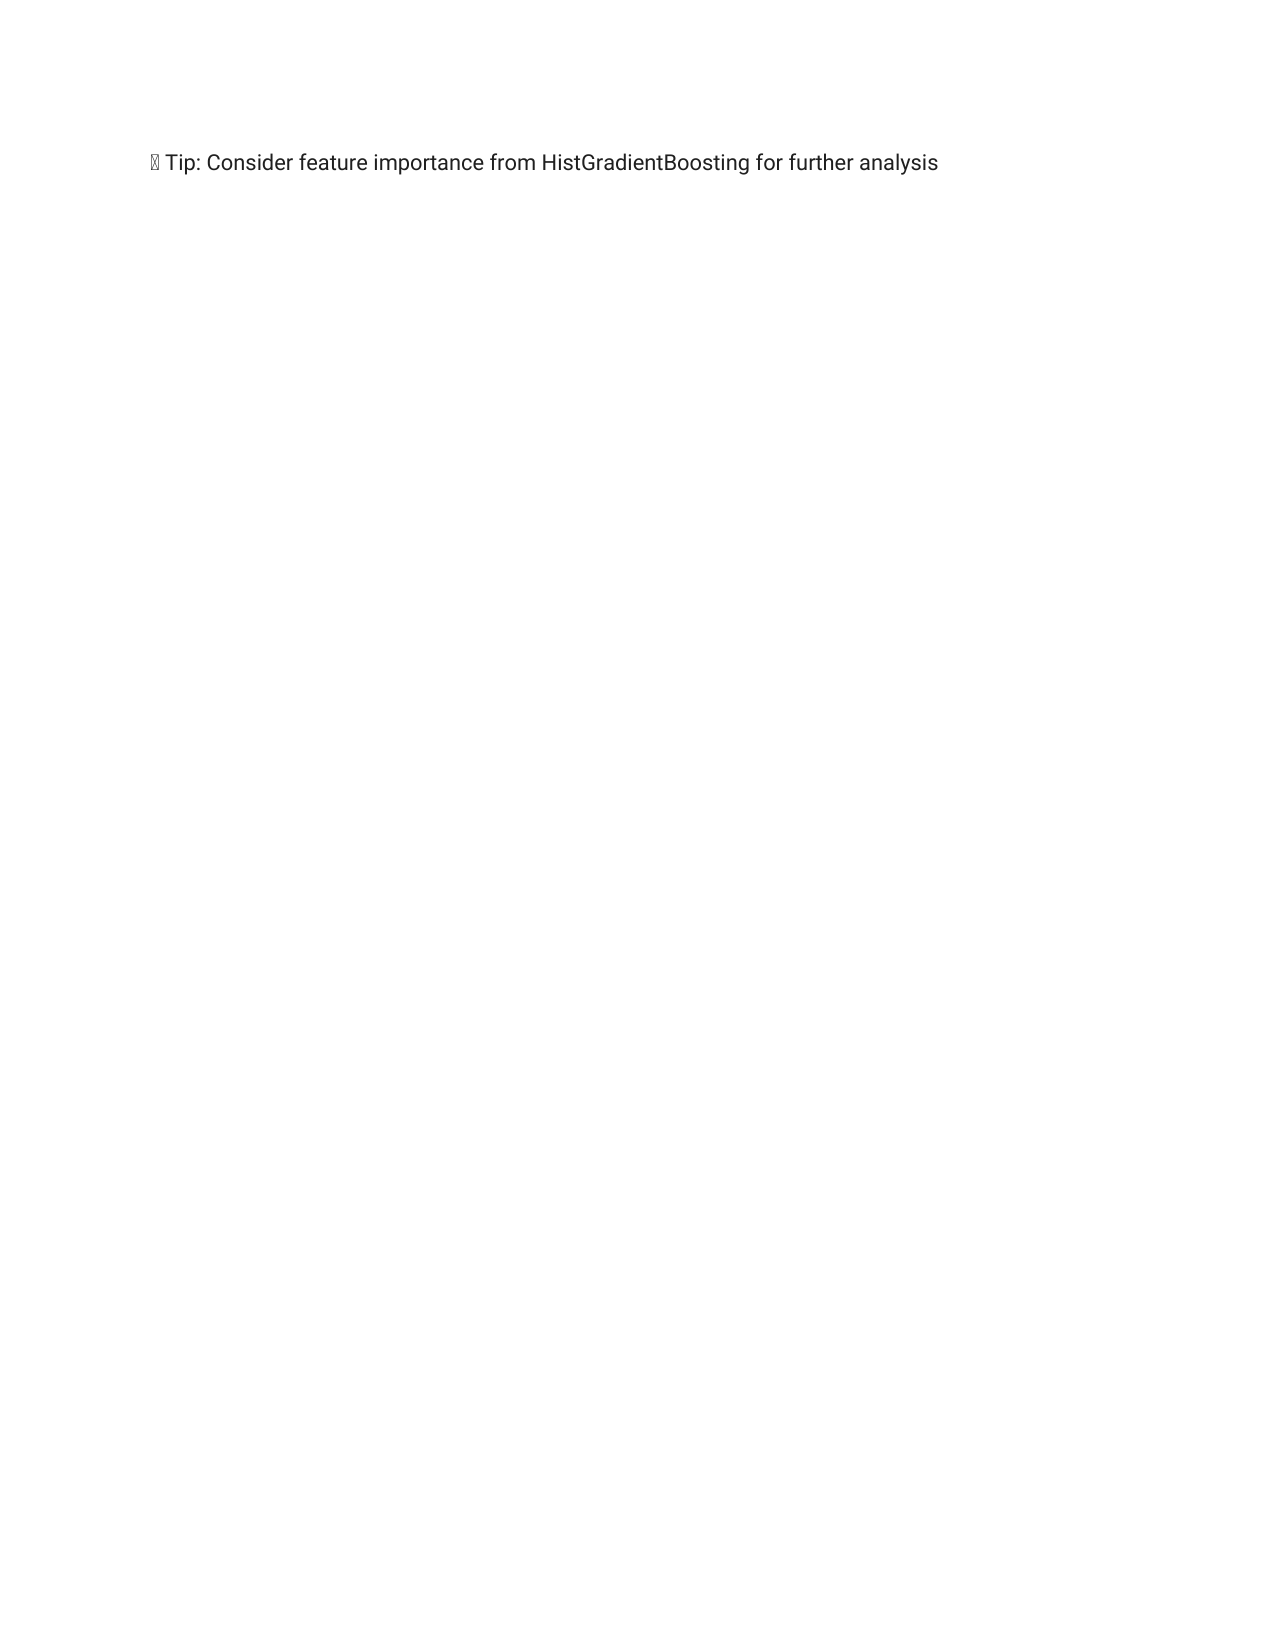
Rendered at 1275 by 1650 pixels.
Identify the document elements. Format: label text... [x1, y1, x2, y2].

text 💡 Tip: Consider feature importance from HistGradientBoosting for further analysis [150, 150, 1125, 176]
